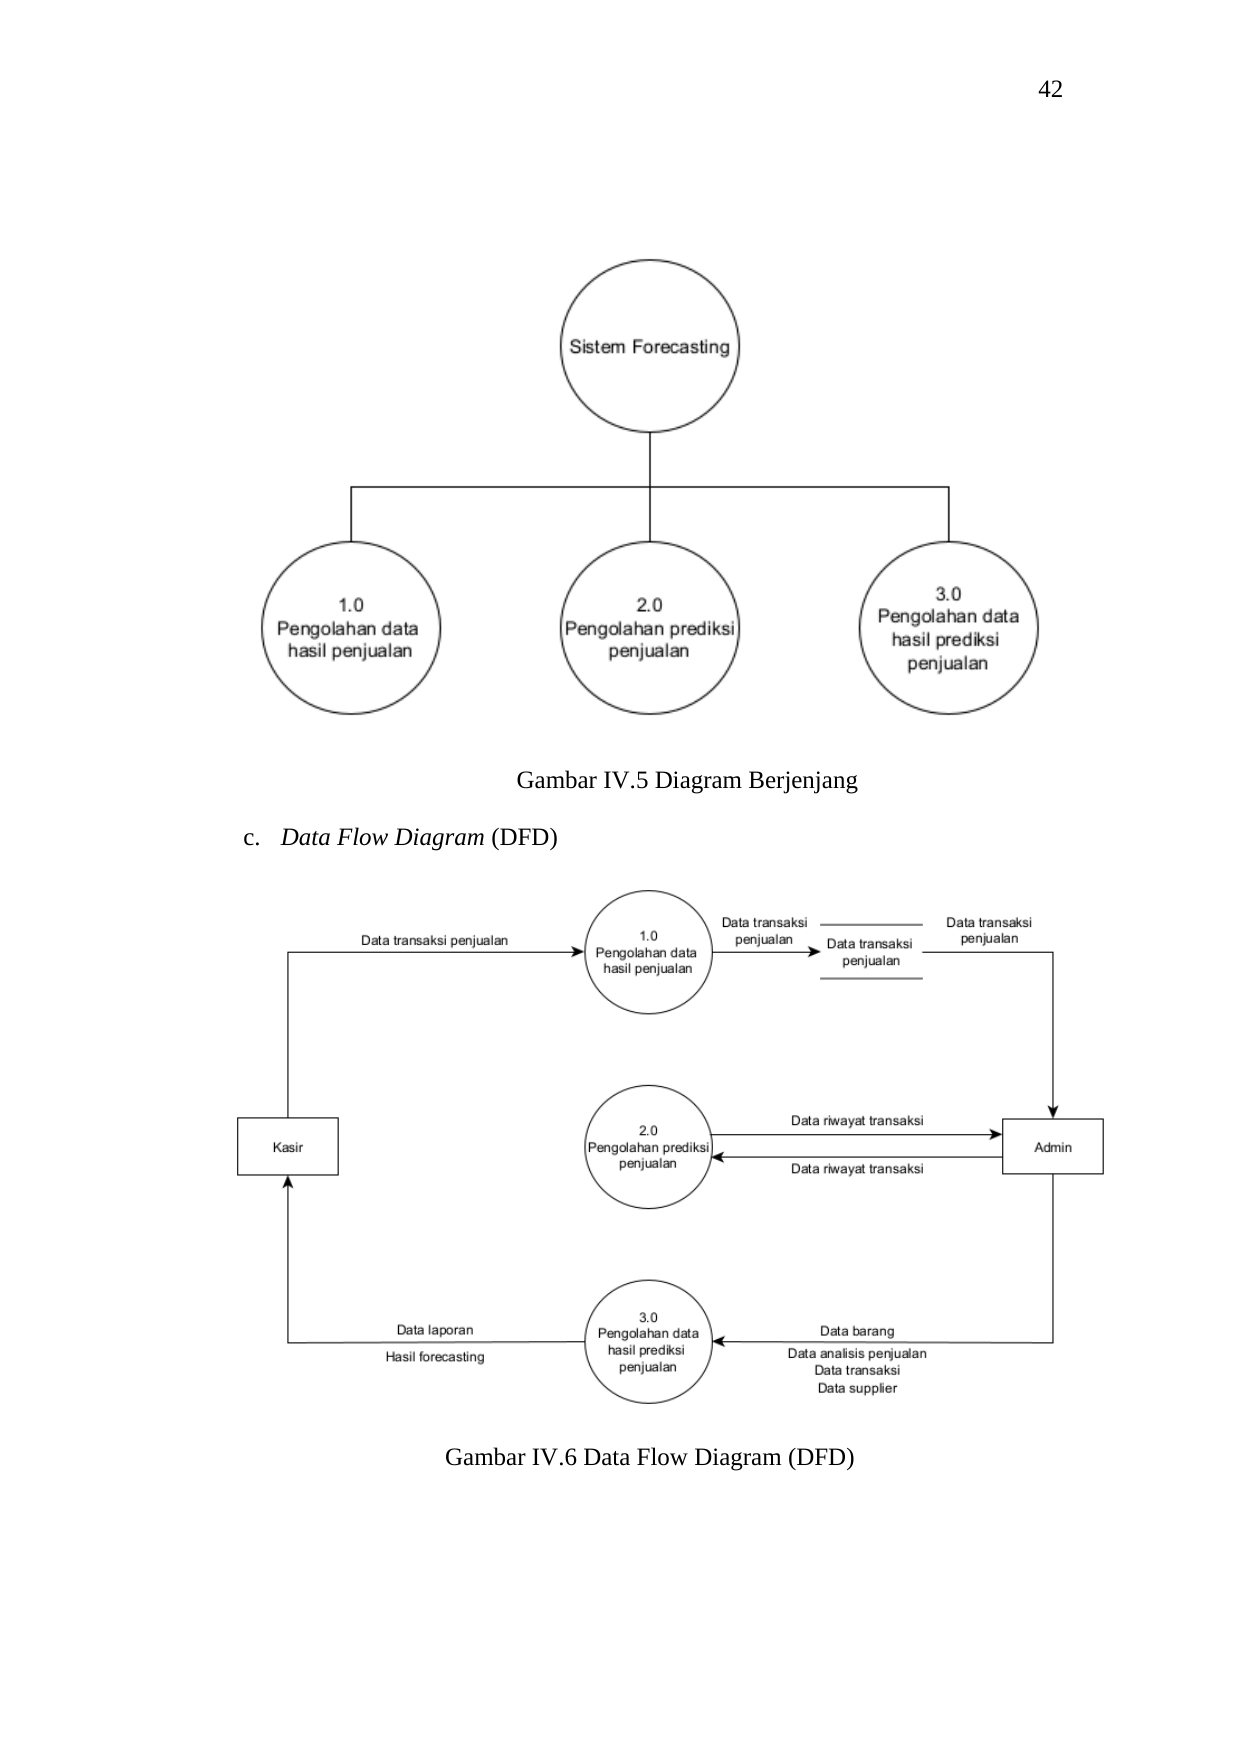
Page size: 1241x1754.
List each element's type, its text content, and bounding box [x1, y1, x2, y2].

text Gambar IV.6 Data Flow Diagram (DFD) [236, 1442, 1063, 1471]
list Data Flow Diagram (DFD) [243, 822, 1063, 851]
picture [238, 236, 1061, 737]
list Gambar IV.5 Diagram Berjenjang [236, 765, 1063, 794]
picture [236, 880, 1106, 1414]
